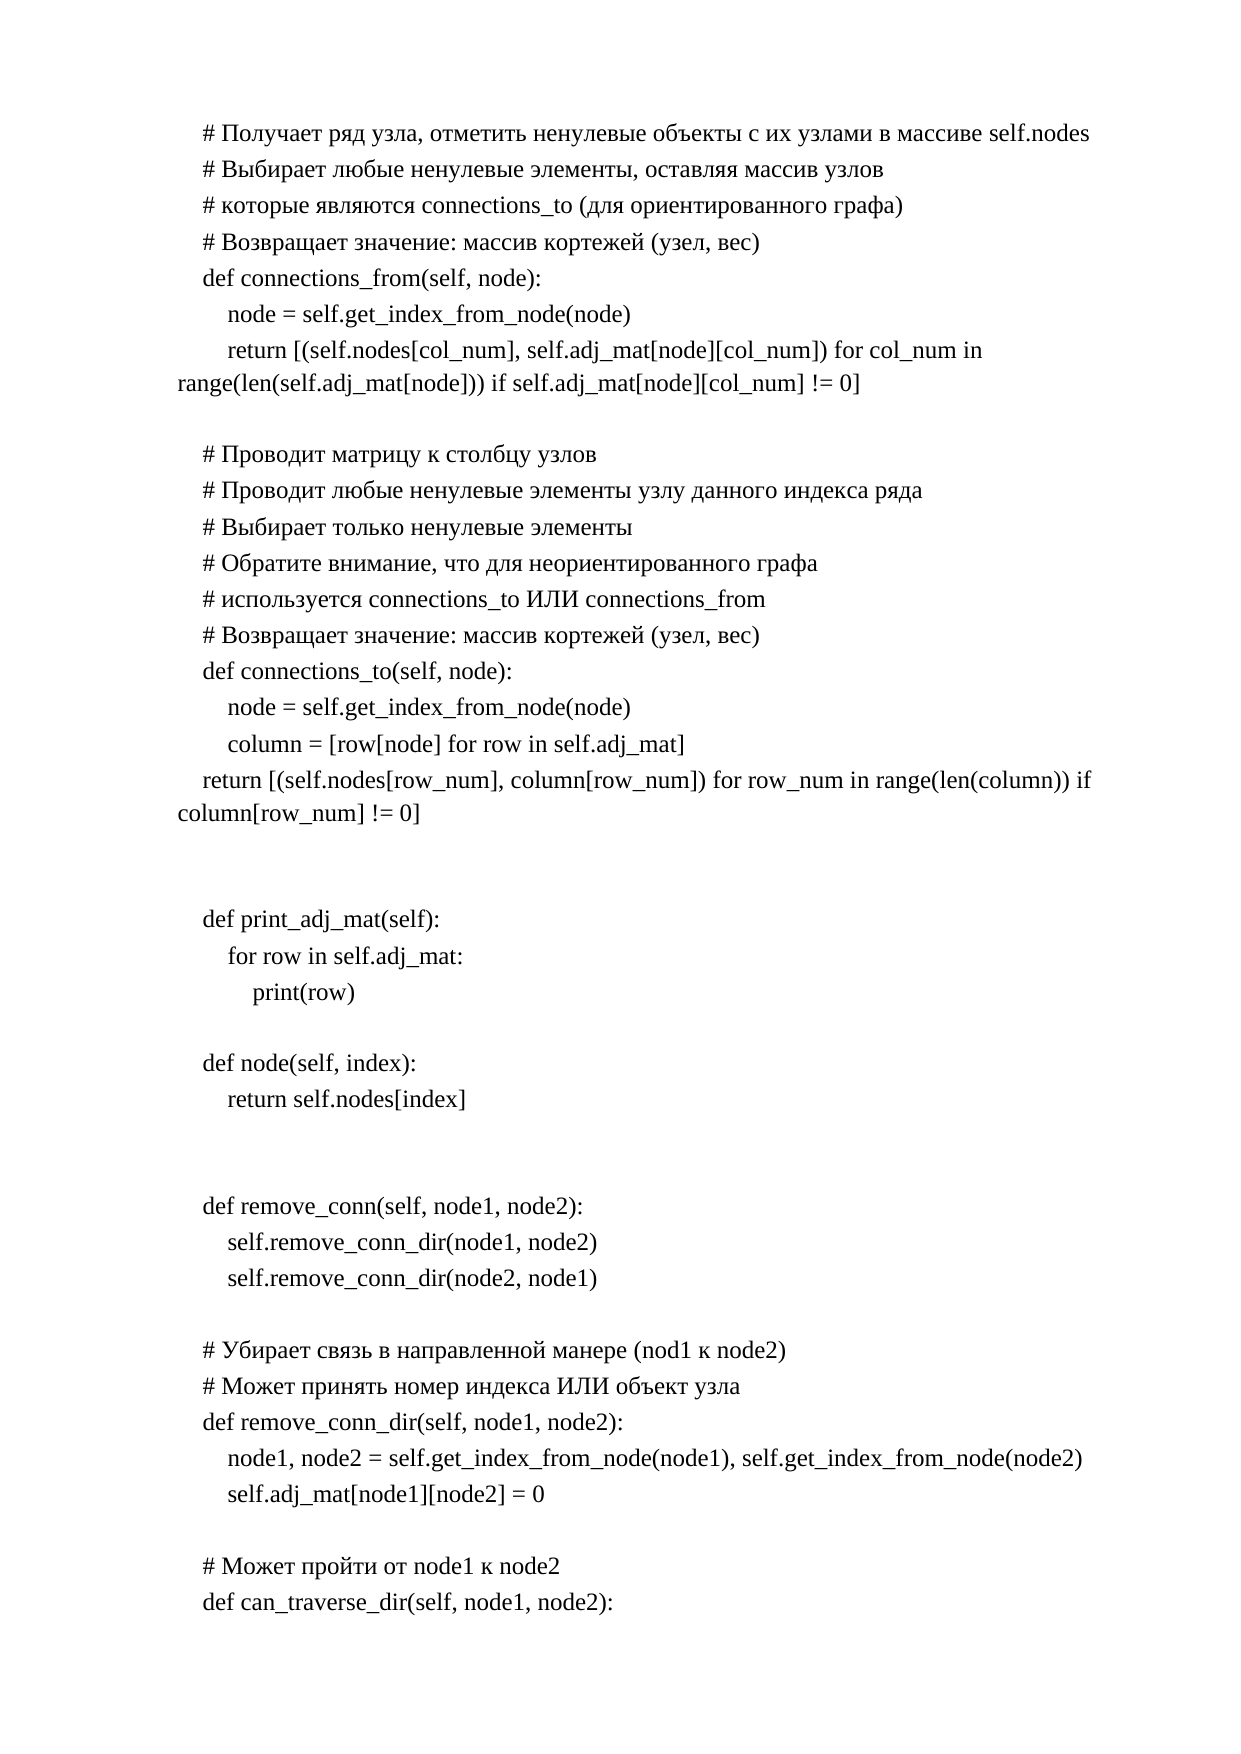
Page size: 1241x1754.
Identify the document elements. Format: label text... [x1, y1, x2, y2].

text # Возвращает значение: массив кортежей (узел, вес) [177, 620, 1152, 649]
text # Обратите внимание, что для неориентированного графа [177, 548, 1152, 577]
text for row in self.adj_mat: [177, 941, 1152, 969]
text # Убирает связь в направленной манере (nod1 к node2) [177, 1335, 1152, 1364]
text print(row) [177, 977, 1152, 1006]
text # Может пройти от node1 к node2 [177, 1551, 1152, 1580]
text return self.nodes[index] [177, 1084, 1152, 1113]
text column = [row[node] for row in self.adj_mat] [177, 729, 1152, 757]
text def connections_from(self, node): [177, 263, 1152, 291]
text # Выбирает любые ненулевые элементы, оставляя массив узлов [177, 154, 1152, 183]
text # используется connections_to ИЛИ connections_from [177, 584, 1152, 613]
text def print_adj_mat(self): [177, 904, 1152, 933]
text def node(self, index): [177, 1048, 1152, 1077]
text return [(self.nodes[col_num], self.adj_mat[node][col_num]) for col_num in range(len(self.adj_mat[node])) if self.adj_mat[node][col_num] != 0] [177, 335, 1152, 397]
text # Получает ряд узла, отметить ненулевые объекты с их узлами в массиве self.nodes [177, 118, 1152, 147]
text def connections_to(self, node): [177, 656, 1152, 685]
text # Проводит любые ненулевые элементы узлу данного индекса ряда [177, 476, 1152, 504]
text self.adj_mat[node1][node2] = 0 [177, 1479, 1152, 1508]
text def remove_conn_dir(self, node1, node2): [177, 1407, 1152, 1436]
text node = self.get_index_from_node(node) [177, 692, 1152, 721]
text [177, 1443, 1152, 1472]
text self.remove_conn_dir(node2, node1) [177, 1263, 1152, 1292]
text # Выбирает только ненулевые элементы [177, 512, 1152, 541]
text # Возвращает значение: массив кортежей (узел, вес) [177, 227, 1152, 255]
text # которые являются connections_to (для ориентированного графа) [177, 190, 1152, 219]
text node = self.get_index_from_node(node) [177, 299, 1152, 328]
text # Может принять номер индекса ИЛИ объект узла [177, 1371, 1152, 1400]
text self.remove_conn_dir(node1, node2) [177, 1227, 1152, 1256]
text def can_traverse_dir(self, node1, node2): [177, 1587, 1152, 1616]
text def remove_conn(self, node1, node2): [177, 1191, 1152, 1220]
text return [(self.nodes[row_num], column[row_num]) for row_num in range(len(column)) if column[row_num] != 0] [177, 765, 1152, 827]
text # Проводит матрицу к столбцу узлов [177, 439, 1152, 468]
